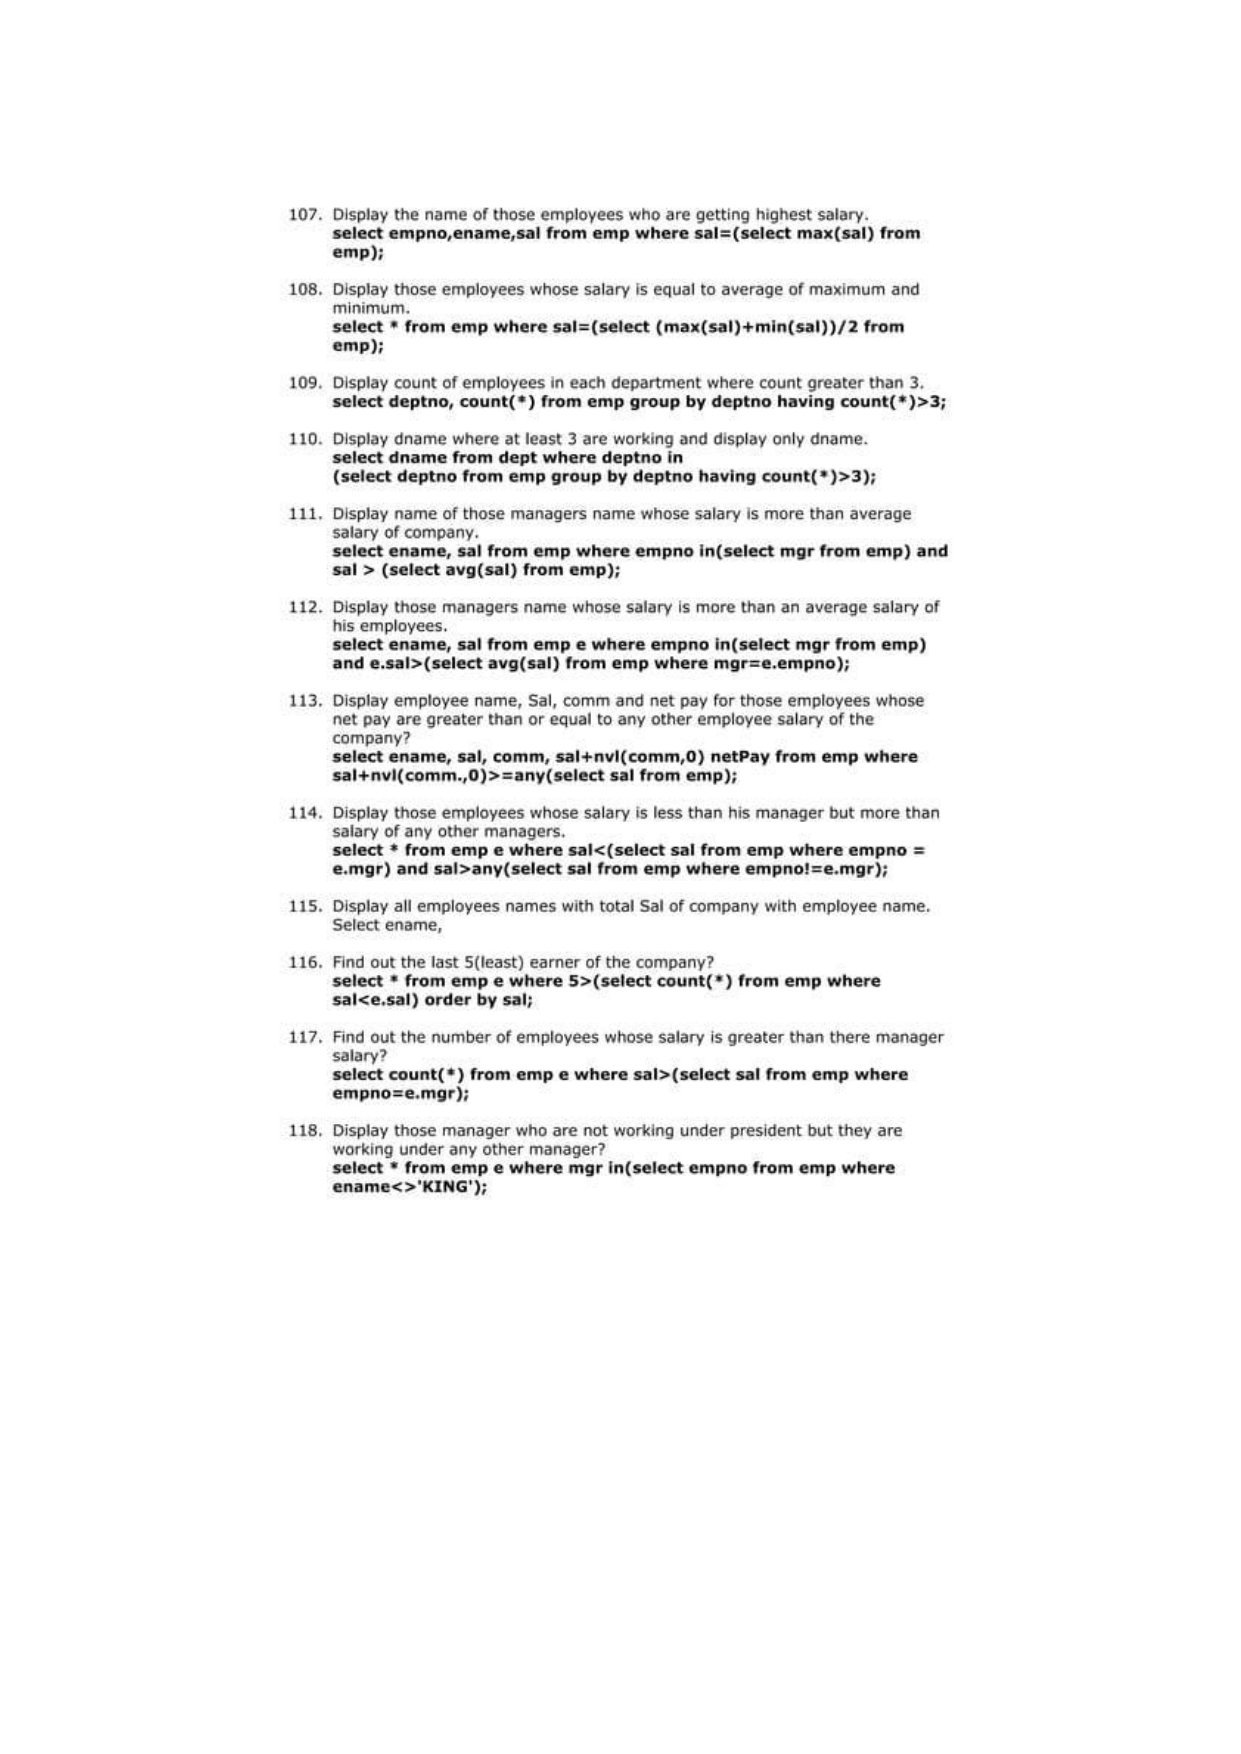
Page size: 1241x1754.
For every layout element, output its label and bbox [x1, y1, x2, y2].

picture [150, 150, 1091, 1368]
